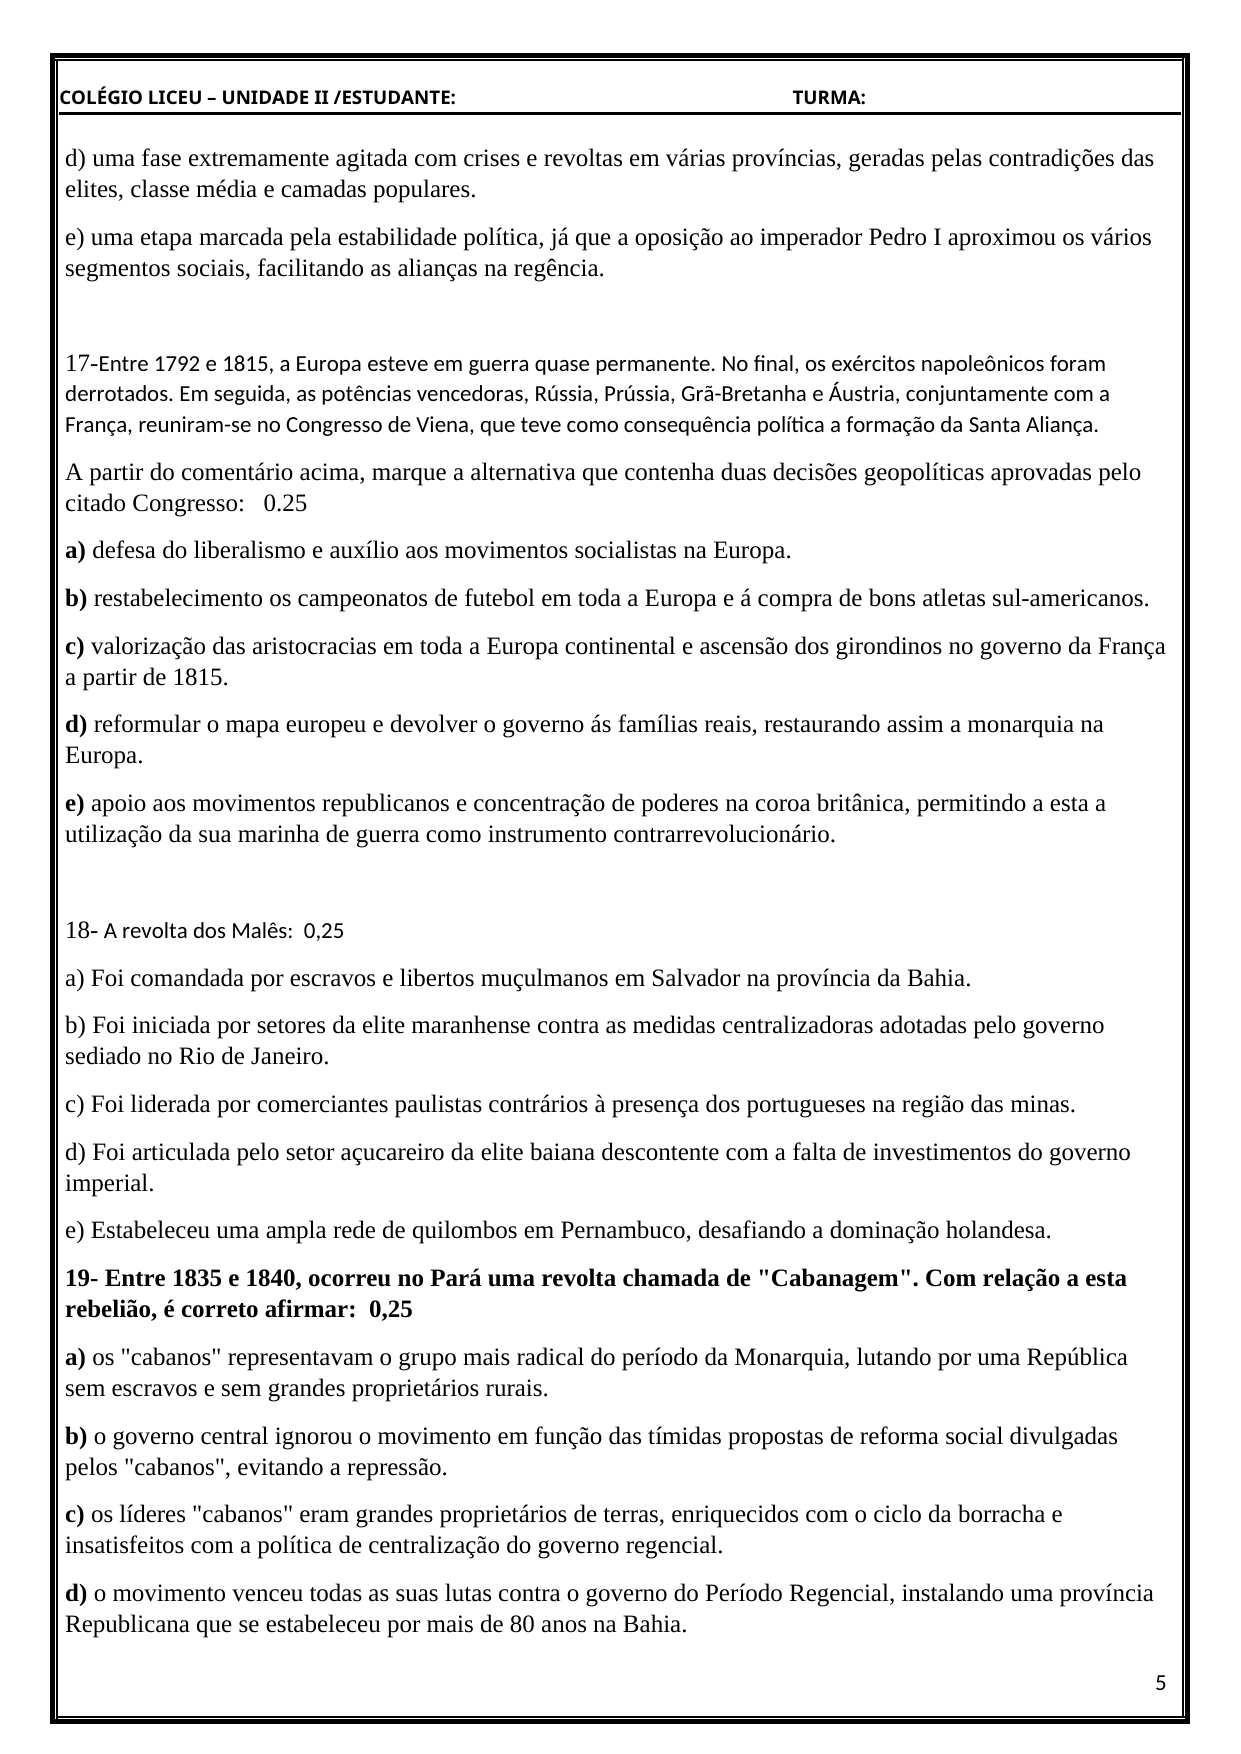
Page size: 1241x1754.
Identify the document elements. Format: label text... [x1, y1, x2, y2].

text d) Foi articulada pelo setor açucareiro da elite baiana descontente com a falta de investimentos do governo imperial. [65, 1137, 1167, 1197]
text e) uma etapa marcada pela estabilidade política, já que a oposição ao imperador Pedro I aproximou os vários segmentos sociais, facilitando as alianças na regência. [65, 222, 1167, 282]
text d) uma fase extremamente agitada com crises e revoltas em várias províncias, geradas pelas contradições das elites, classe média e camadas populares. [65, 143, 1167, 203]
text b) o governo central ignorou o movimento em função das tímidas propostas de reforma social divulgadas pelos "cabanos", evitando a repressão. [65, 1421, 1167, 1481]
text 19- Entre 1835 e 1840, ocorreu no Pará uma revolta chamada de "Cabanagem". Com relação a esta rebelião, é correto afirmar: 0,25 [65, 1263, 1167, 1323]
text d) o movimento venceu todas as suas lutas contra o governo do Período Regencial, instalando uma província Republicana que se estabeleceu por mais de 80 anos na Bahia. [65, 1578, 1167, 1638]
text d) reformular o mapa europeu e devolver o governo ás famílias reais, restaurando assim a monarquia na Europa. [65, 709, 1167, 769]
text b) Foi iniciada por setores da elite maranhense contra as medidas centralizadoras adotadas pelo governo sediado no Rio de Janeiro. [65, 1010, 1167, 1070]
text e) Estabeleceu uma ampla rede de quilombos em Pernambuco, desafiando a dominação holandesa. [65, 1216, 1167, 1244]
text A partir do comentário acima, marque a alternativa que contenha duas decisões geopolíticas aprovadas pelo citado Congresso: 0.25 [65, 457, 1167, 516]
text a) Foi comandada por escravos e libertos muçulmanos em Salvador na província da Bahia. [65, 963, 1167, 991]
text c) os líderes "cabanos" eram grandes proprietários de terras, enriquecidos com o ciclo da borracha e insatisfeitos com a política de centralização do governo regencial. [65, 1499, 1167, 1559]
text 17-Entre 1792 e 1815, a Europa esteve em guerra quase permanente. No final, os exércitos napoleônicos foram derrotados. Em seguida, as potências vencedoras, Rússia, Prússia, Grã-Bretanha e Áustria, conjuntamente com a França, reuniram-se no Congresso de Viena, que teve como consequência política a formação da Santa Aliança. [65, 348, 1167, 438]
text c) Foi liderada por comerciantes paulistas contrários à presença dos portugueses na região das minas. [65, 1089, 1167, 1118]
text b) restabelecimento os campeonatos de futebol em toda a Europa e á compra de bons atletas sul-americanos. [65, 583, 1167, 612]
text a) os "cabanos" representavam o grupo mais radical do período da Monarquia, lutando por uma República sem escravos e sem grandes proprietários rurais. [65, 1342, 1167, 1402]
text 18- A revolta dos Malês: 0,25 [65, 915, 1167, 944]
text c) valorização das aristocracias em toda a Europa continental e ascensão dos girondinos no governo da França a partir de 1815. [65, 631, 1167, 691]
text a) defesa do liberalismo e auxílio aos movimentos socialistas na Europa. [65, 535, 1167, 564]
text e) apoio aos movimentos republicanos e concentração de poderes na coroa britânica, permitindo a esta a utilização da sua marinha de guerra como instrumento contrarrevolucionário. [65, 788, 1167, 848]
